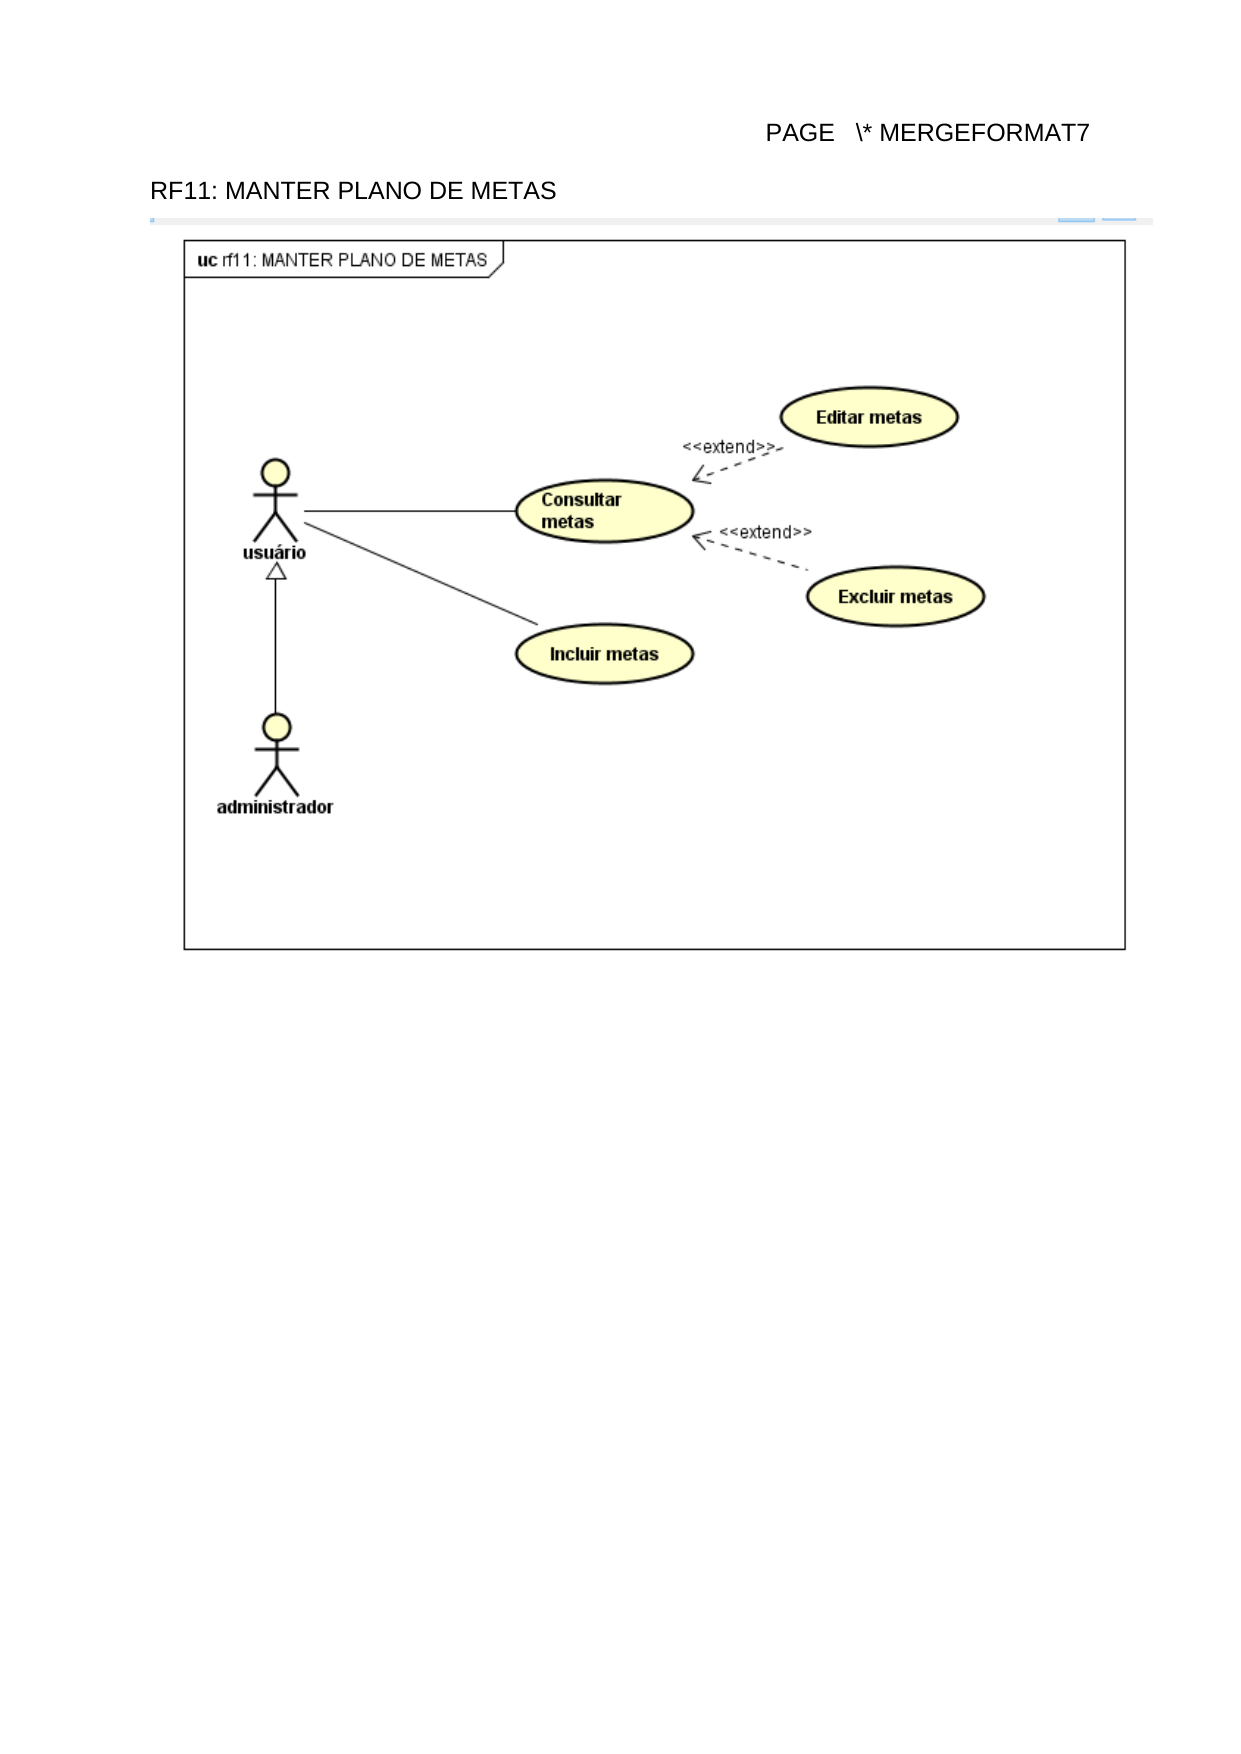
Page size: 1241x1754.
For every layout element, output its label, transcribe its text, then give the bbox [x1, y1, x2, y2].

picture [150, 218, 1153, 968]
list RF11: MANTER PLANO DE METAS [150, 176, 1090, 204]
